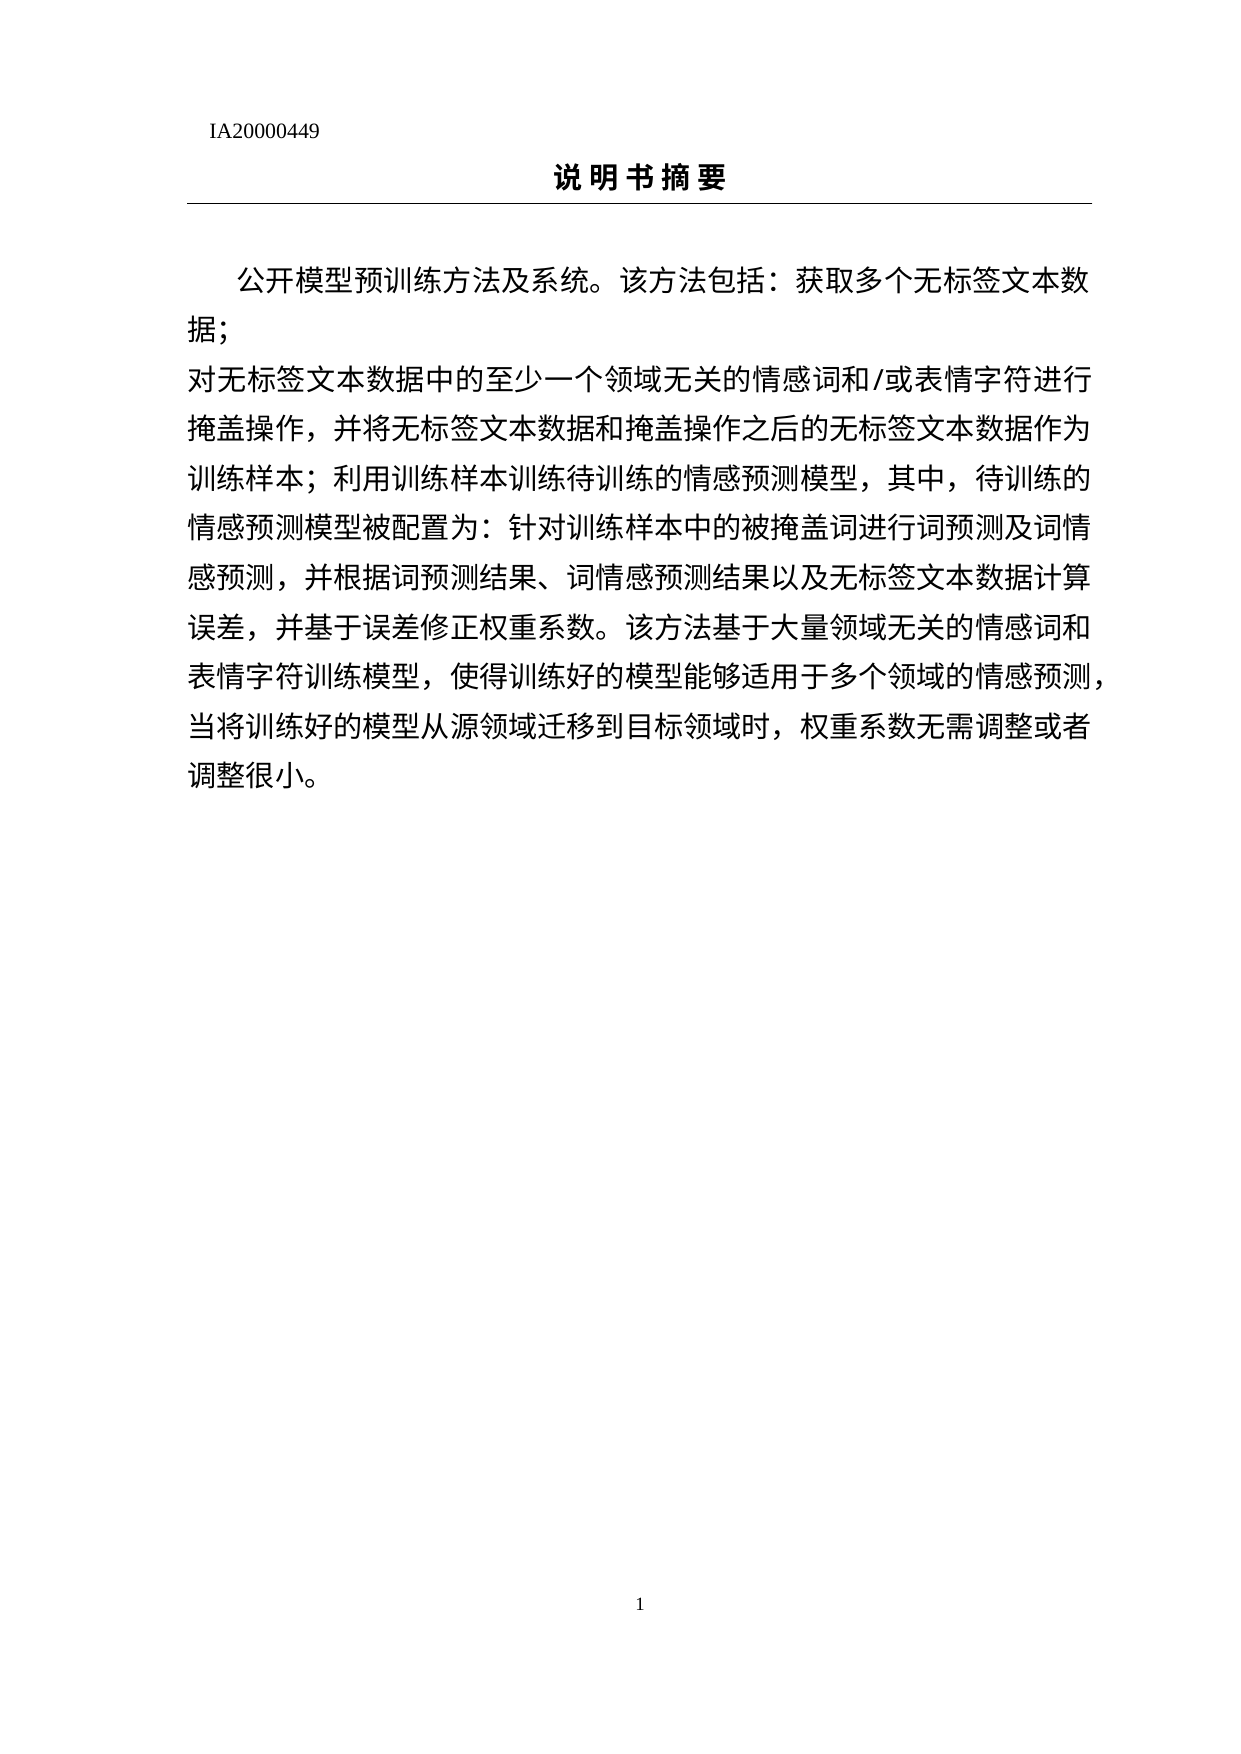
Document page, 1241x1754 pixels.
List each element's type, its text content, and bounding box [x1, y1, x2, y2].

text 公开模型预训练方法及系统。该方法包括：获取多个无标签文本数据； [187, 253, 1092, 353]
text 说 明 书 摘 要 [187, 151, 1092, 203]
text 对无标签文本数据中的至少一个领域无关的情感词和/或表情字符进行掩盖操作，并将无标签文本数据和掩盖操作之后的无标签文本数据作为训练样本；利用训练样本训练待训练的情感预测模型，其中，待训练的情感预测模型被配置为：针对训练样本中的被掩盖词进行词预测及词情感预测，并根据词预测结果、词情感预测结果以及无标签文本数据计算误差，并基于误差修正权重系数。该方法基于大量领域无关的情感词和表情字符训练模型，使得训练好的模型能够适用于多个领域的情感预测，当将训练好的模型从源领域迁移到目标领域时，权重系数无需调整或者调整很小。 [187, 353, 1092, 799]
